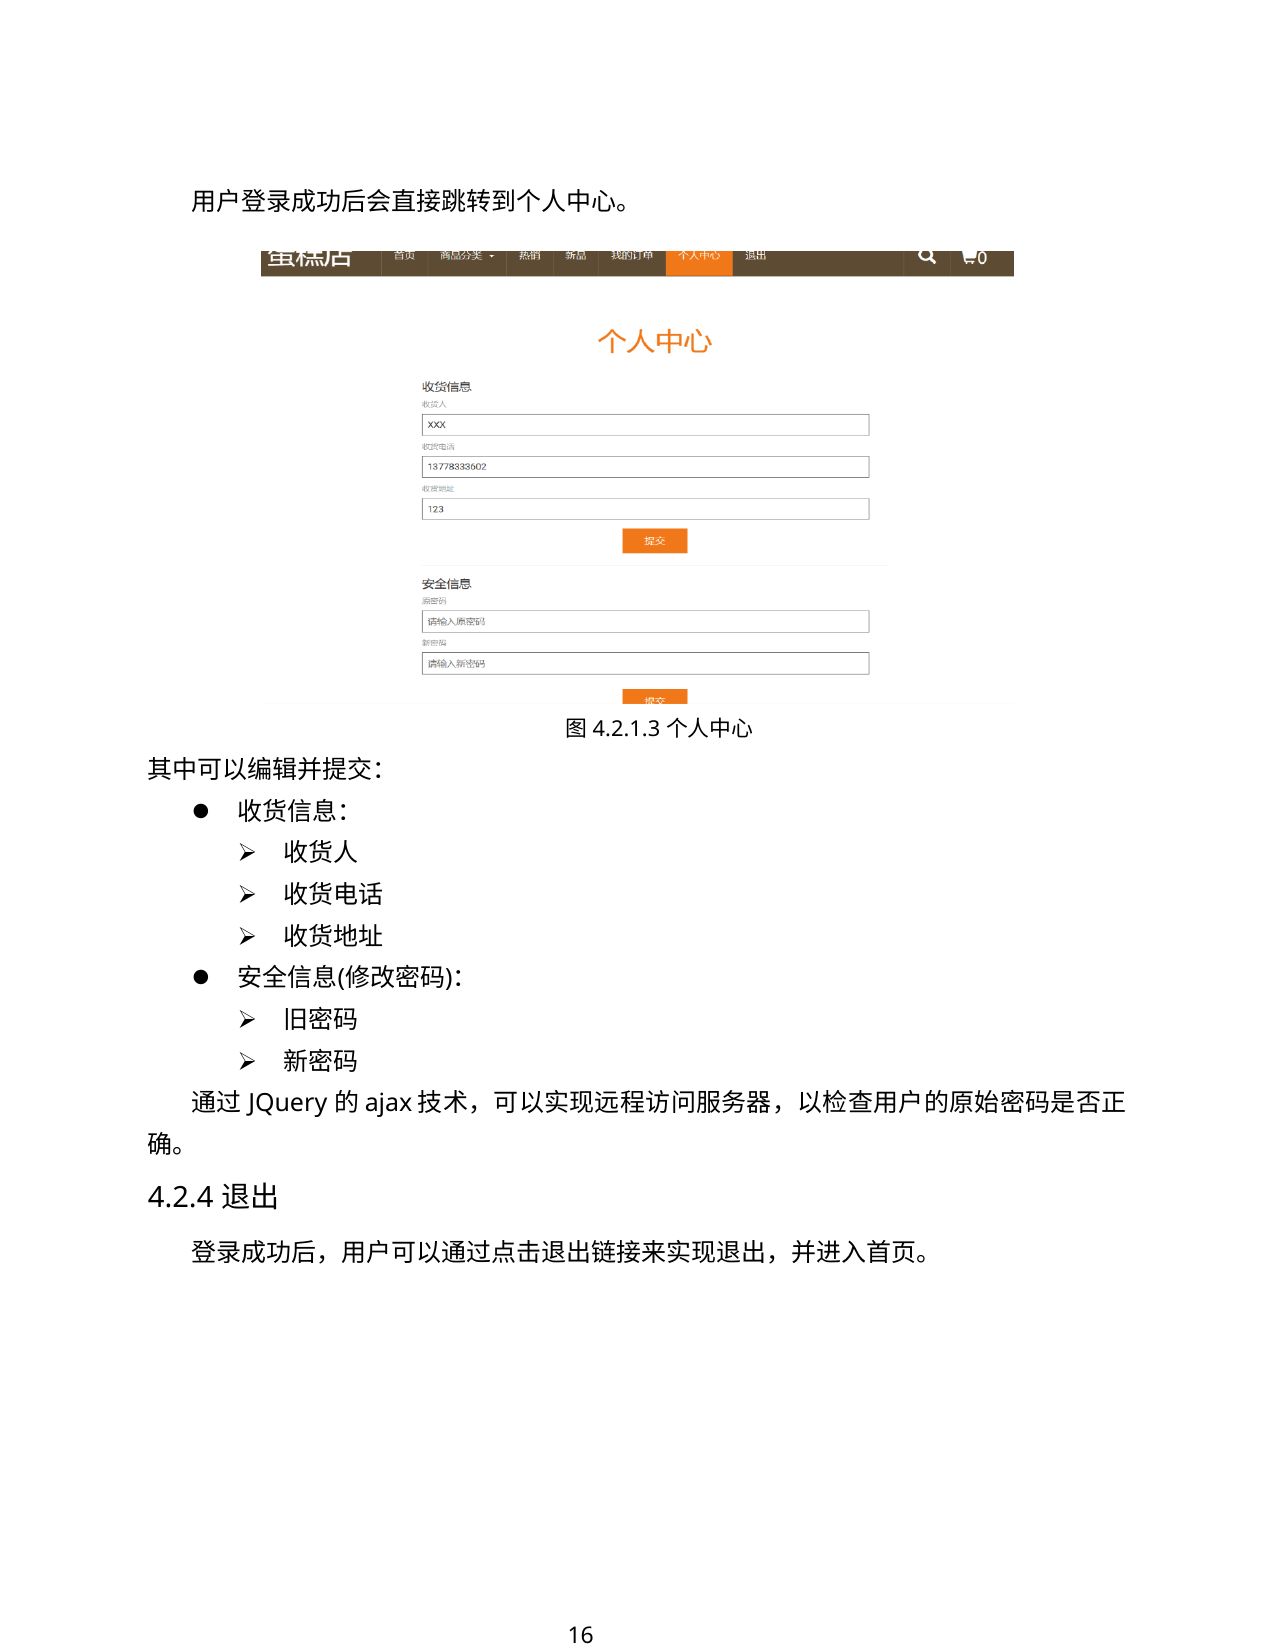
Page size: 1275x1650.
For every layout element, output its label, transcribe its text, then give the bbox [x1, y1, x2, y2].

list 安全信息(修改密码)： [191, 953, 1127, 995]
text 用户登录成功后会直接跳转到个人中心。 [148, 177, 1127, 219]
text 登录成功后，用户可以通过点击退出链接来实现退出，并进入首页。 [148, 1228, 1127, 1270]
list 收货地址 [237, 912, 1127, 953]
list 收货电话 [237, 870, 1127, 912]
list 新密码 [237, 1037, 1127, 1078]
picture [261, 251, 1014, 704]
text 通过 JQuery 的ajax技术，可以实现远程访问服务器，以检查用户的原始密码是否正确。 [148, 1078, 1127, 1162]
list 旧密码 [237, 995, 1127, 1037]
list 收货信息： [191, 787, 1127, 828]
subtitle 4.2.4 退出 [148, 1174, 1127, 1216]
list 收货人 [237, 828, 1127, 870]
text 其中可以编辑并提交： [148, 745, 1127, 787]
